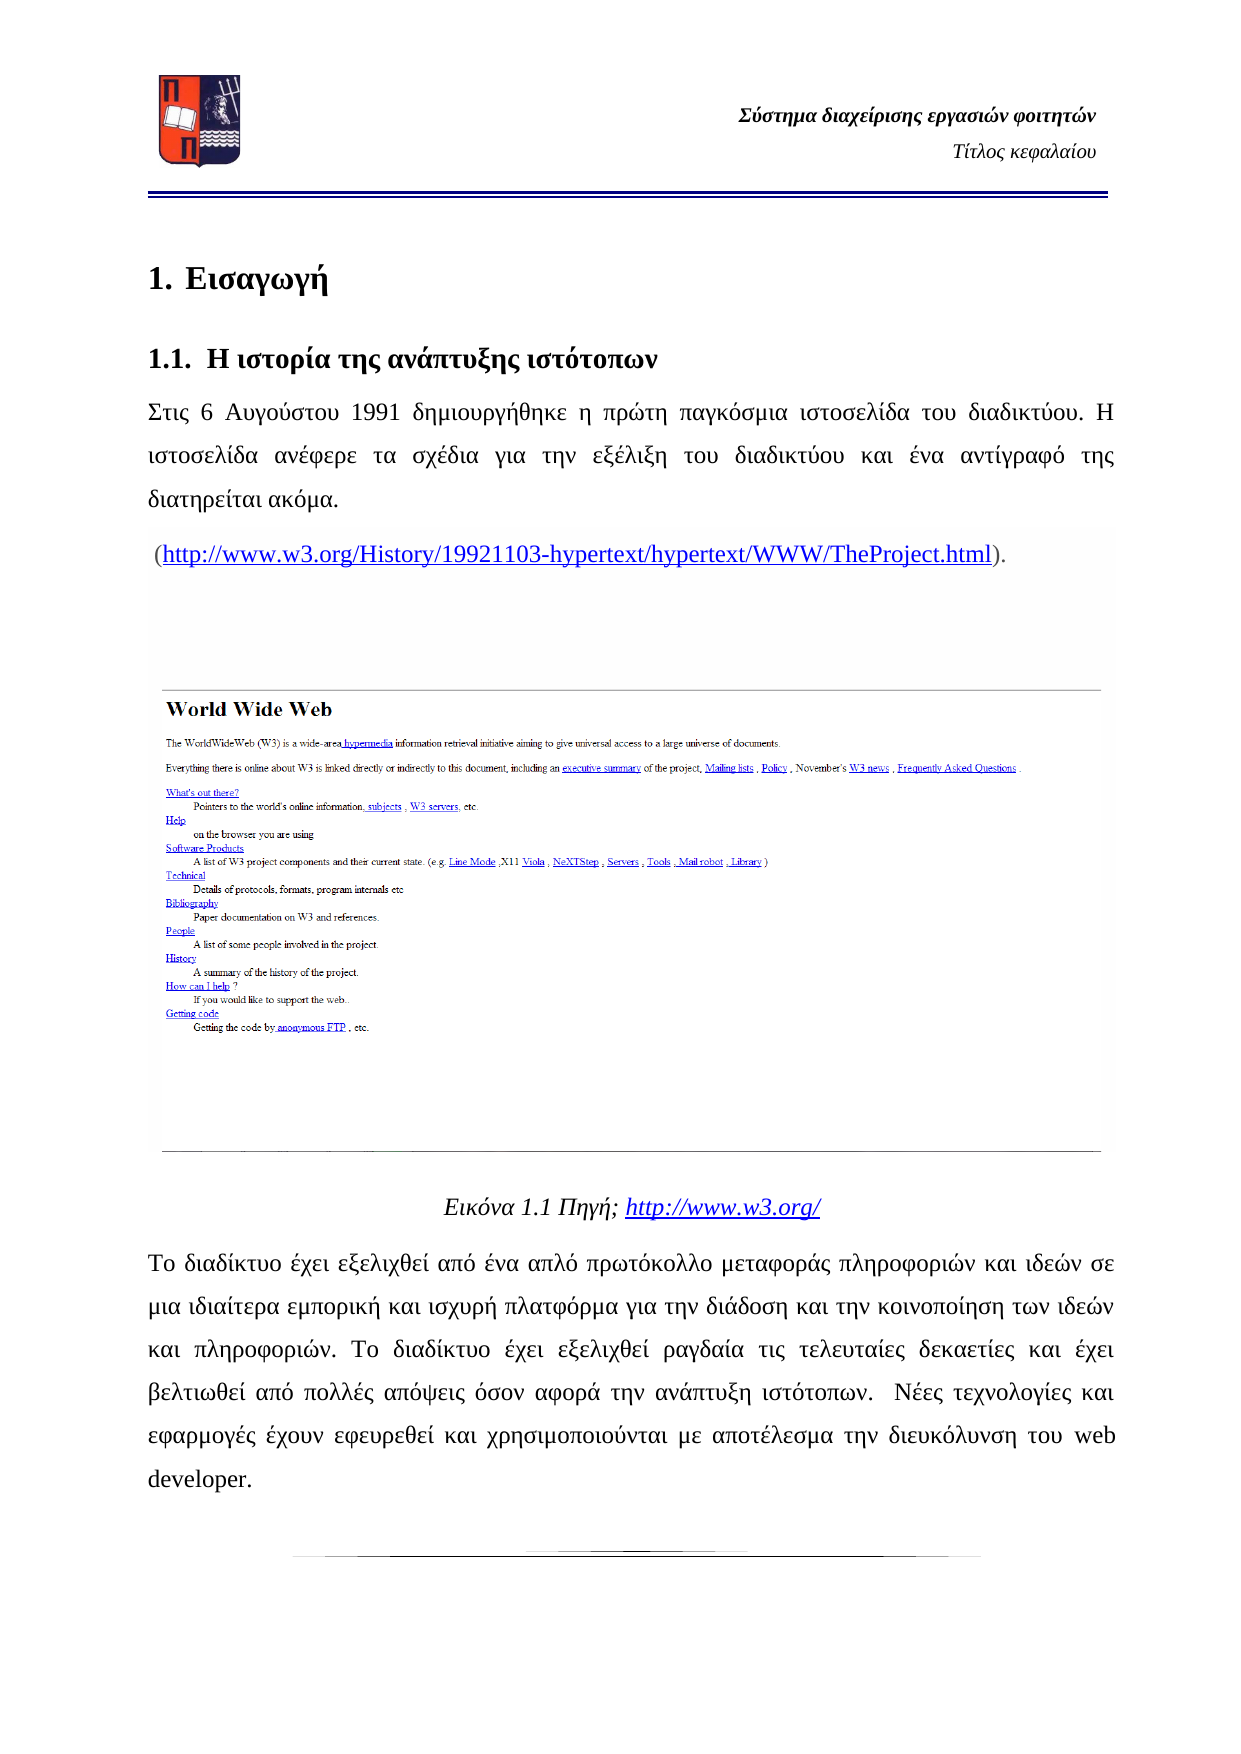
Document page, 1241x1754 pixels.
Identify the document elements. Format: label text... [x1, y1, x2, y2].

text Εικόνα 1.1 Πηγή; http://www.w3.org/ [148, 1192, 1116, 1221]
subtitle Η ιστορία της ανάπτυξης ιστότοπων [148, 341, 1116, 374]
picture [158, 75, 241, 168]
text Στις 6 Αυγούστου 1991 δημιουργήθηκε η πρώτη παγκόσμια ιστοσελίδα του διαδικτύου. Η ιστοσελίδα ανέφερε τα σχέδια για την εξέλιξη του διαδικτύου και ένα αντίγραφό της διατηρείται ακόμα. [148, 397, 1116, 512]
subtitle Εισαγωγή [148, 258, 1116, 297]
text Το διαδίκτυο έχει εξελιχθεί από ένα απλό πρωτόκολλο μεταφοράς πληροφοριών και ιδεών σε μια ιδιαίτερα εμπορική και ισχυρή πλατφόρμα για την διάδοση και την κοινοποίηση των ιδεών και πληροφοριών. Το διαδίκτυο έχει εξελιχθεί ραγδαία τις τελευταίες δεκαετίες και έχει βελτιωθεί από πολλές απόψεις όσον αφορά την ανάπτυξη ιστότοπων. Νέες τεχνολογίες και εφαρμογές έχουν εφευρεθεί και χρησιμοποιούνται με αποτέλεσμα την διευκόλυνση του web developer. [148, 1248, 1116, 1492]
text (http://www.w3.org/History/19921103-hypertext/hypertext/WWW/TheProject.html). [148, 527, 1116, 567]
picture [162, 689, 1102, 1152]
